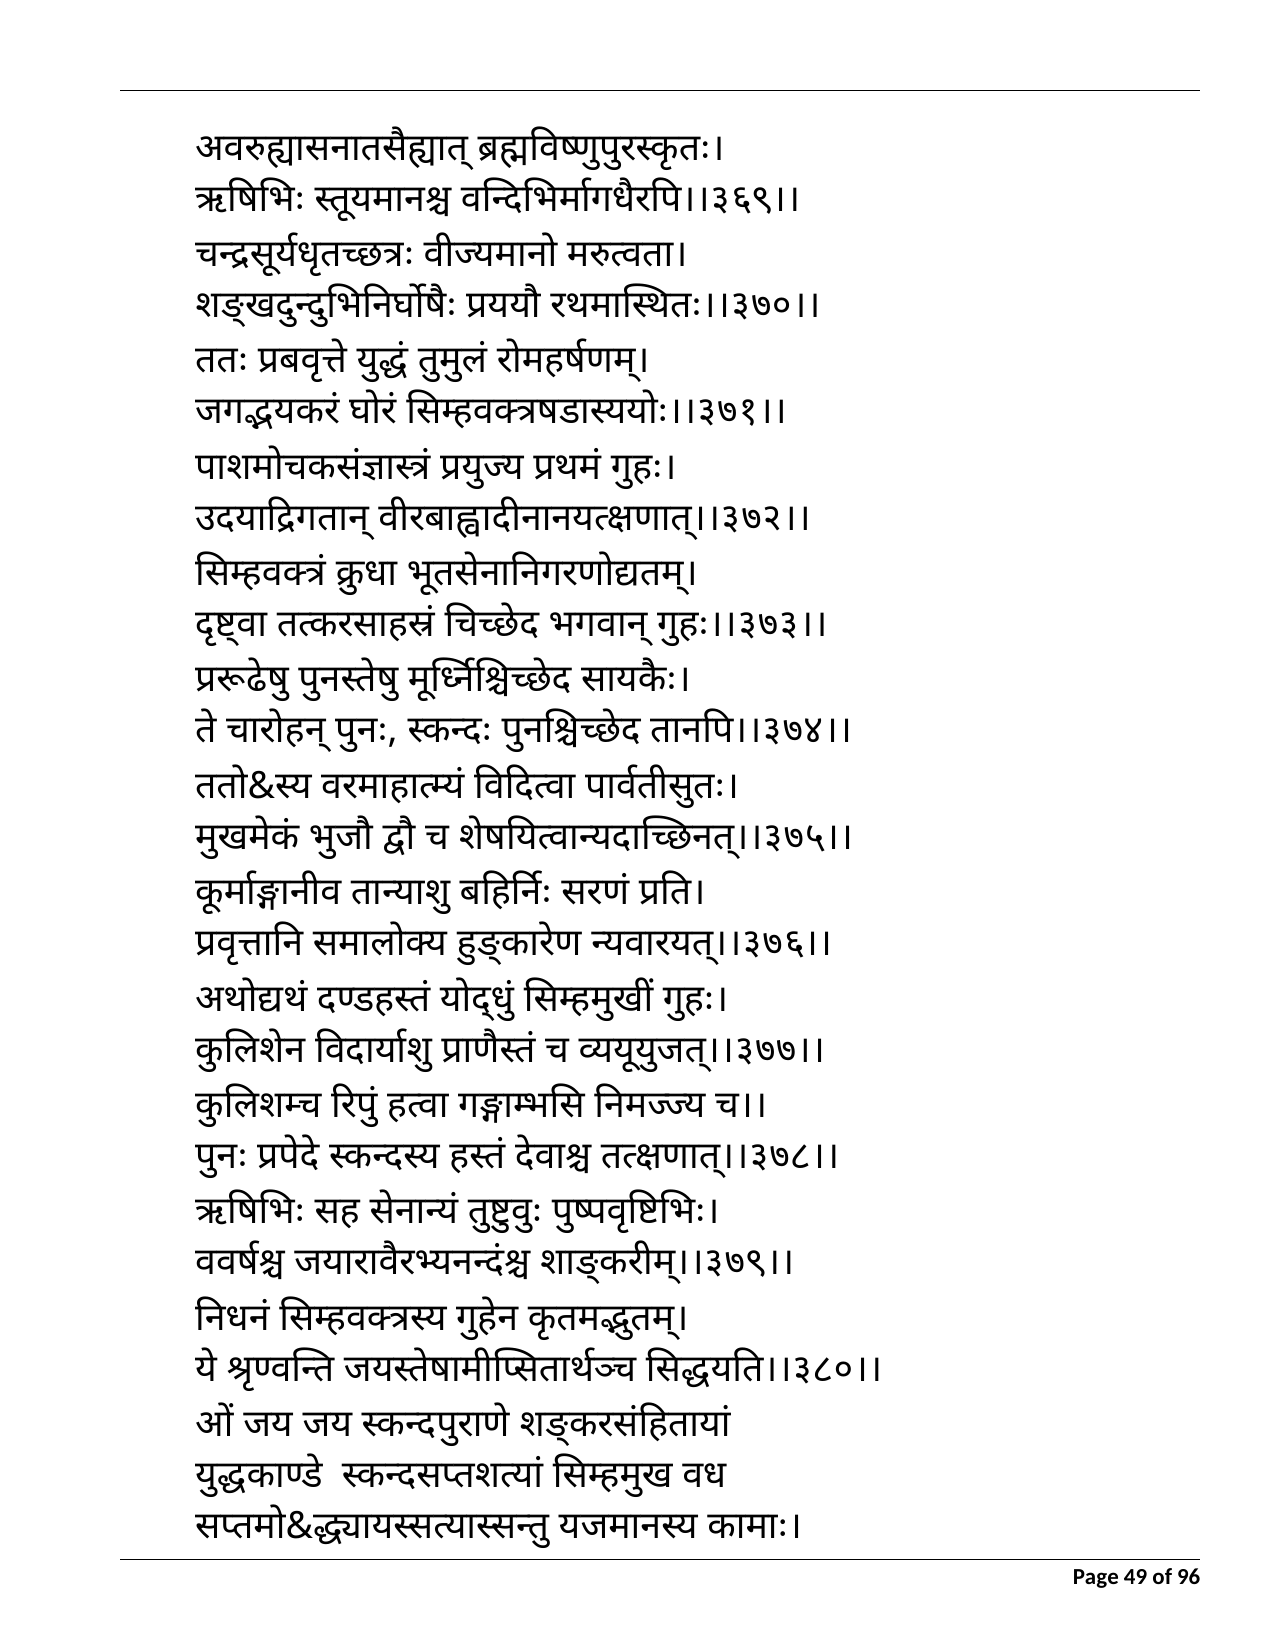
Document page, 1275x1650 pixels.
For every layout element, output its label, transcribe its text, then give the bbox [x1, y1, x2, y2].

text ते चारोहन् पुनः, स्कन्दः पुनश्चिच्छेद तानपि।।३७४।। [195, 703, 1200, 758]
text पुनः प्रपेदे स्कन्दस्य हस्तं देवाश्च तत्क्षणात्।।३७८।। [120, 1128, 1200, 1183]
text प्रवृत्तानि समालोक्य हुङ्कारेण न्यवारयत्।।३७६।। [120, 916, 1200, 971]
text चन्द्रसूर्यधृतच्छत्रः वीज्यमानो मरुत्वता। [195, 226, 1200, 277]
text ऋषिभिः सह सेनान्यं तुष्टुवुः पुष्पवृष्टिभिः। [120, 1183, 1200, 1234]
text कुलिशेन विदार्याशु प्राणैस्तं च व्ययूयुजत्।।३७७।। [120, 1022, 1200, 1077]
text युद्धकाण्डे स्कन्दसप्तशत्यां सिम्हमुख वध [120, 1447, 1200, 1498]
text अवरुह्यासनातसैह्यात् ब्रह्मविष्णुपुरस्कृतः। [195, 120, 1200, 171]
text निधनं सिम्हवक्त्रस्य गुहेन कृतमद्भुतम्। [120, 1290, 1200, 1341]
text ततो&स्य वरमाहात्म्यं विदित्वा पार्वतीसुतः। [195, 758, 1200, 809]
text पाशमोचकसंज्ञास्त्रं प्रयुज्य प्रथमं गुहः। [195, 439, 1200, 490]
text सप्तमो&द्ध्यायस्सत्यास्सन्तु यजमानस्य कामाः। [120, 1498, 1200, 1549]
text ततः प्रबवृत्ते युद्धं तुमुलं रोमहर्षणम्। [195, 333, 1200, 384]
text कूर्माङ्गानीव तान्याशु बहिर्निः सरणं प्रति। [195, 864, 1200, 916]
text ववर्षश्च जयारावैरभ्यनन्दंश्च शाङ्करीम्।।३७९।। [120, 1234, 1200, 1290]
text ऋषिभिः स्तूयमानश्च वन्दिभिर्मागधैरपि।।३६९।। [195, 171, 1200, 226]
text शङ्खदुन्दुभिनिर्घोषैः प्रययौ रथमास्थितः।।३७०।। [195, 277, 1200, 333]
text उदयाद्रिगतान् वीरबाह्वादीनानयत्क्षणात्।।३७२।। [195, 490, 1200, 545]
text ये श्रृण्वन्ति जयस्तेषामीप्सितार्थञ्च सिद्धयति।।३८०।। [120, 1341, 1200, 1396]
text कुलिशम्च रिपुं हत्वा गङ्गाम्भसि निमज्ज्य च।। [120, 1077, 1200, 1128]
text ओं जय जय स्कन्दपुराणे शङ्करसंहितायां [120, 1396, 1200, 1447]
text अथोद्यथं दण्डहस्तं योद्धुं सिम्हमुखीं गुहः। [120, 971, 1200, 1022]
text दृष्ट्वा तत्करसाहस्रं चिच्छेद भगवान् गुहः।।३७३।। [195, 596, 1200, 652]
text जगद्भयकरं घोरं सिम्हवक्त्रषडास्ययोः।।३७१।। [195, 384, 1200, 439]
text प्ररूढेषु पुनस्तेषु मूर्ध्निश्चिच्छेद सायकैः। [195, 652, 1200, 703]
text सिम्हवक्त्रं क्रुधा भूतसेनानिगरणोद्यतम्। [195, 545, 1200, 596]
text मुखमेकं भुजौ द्वौ च शेषयित्वान्यदाच्छिनत्।।३७५।। [195, 809, 1200, 864]
